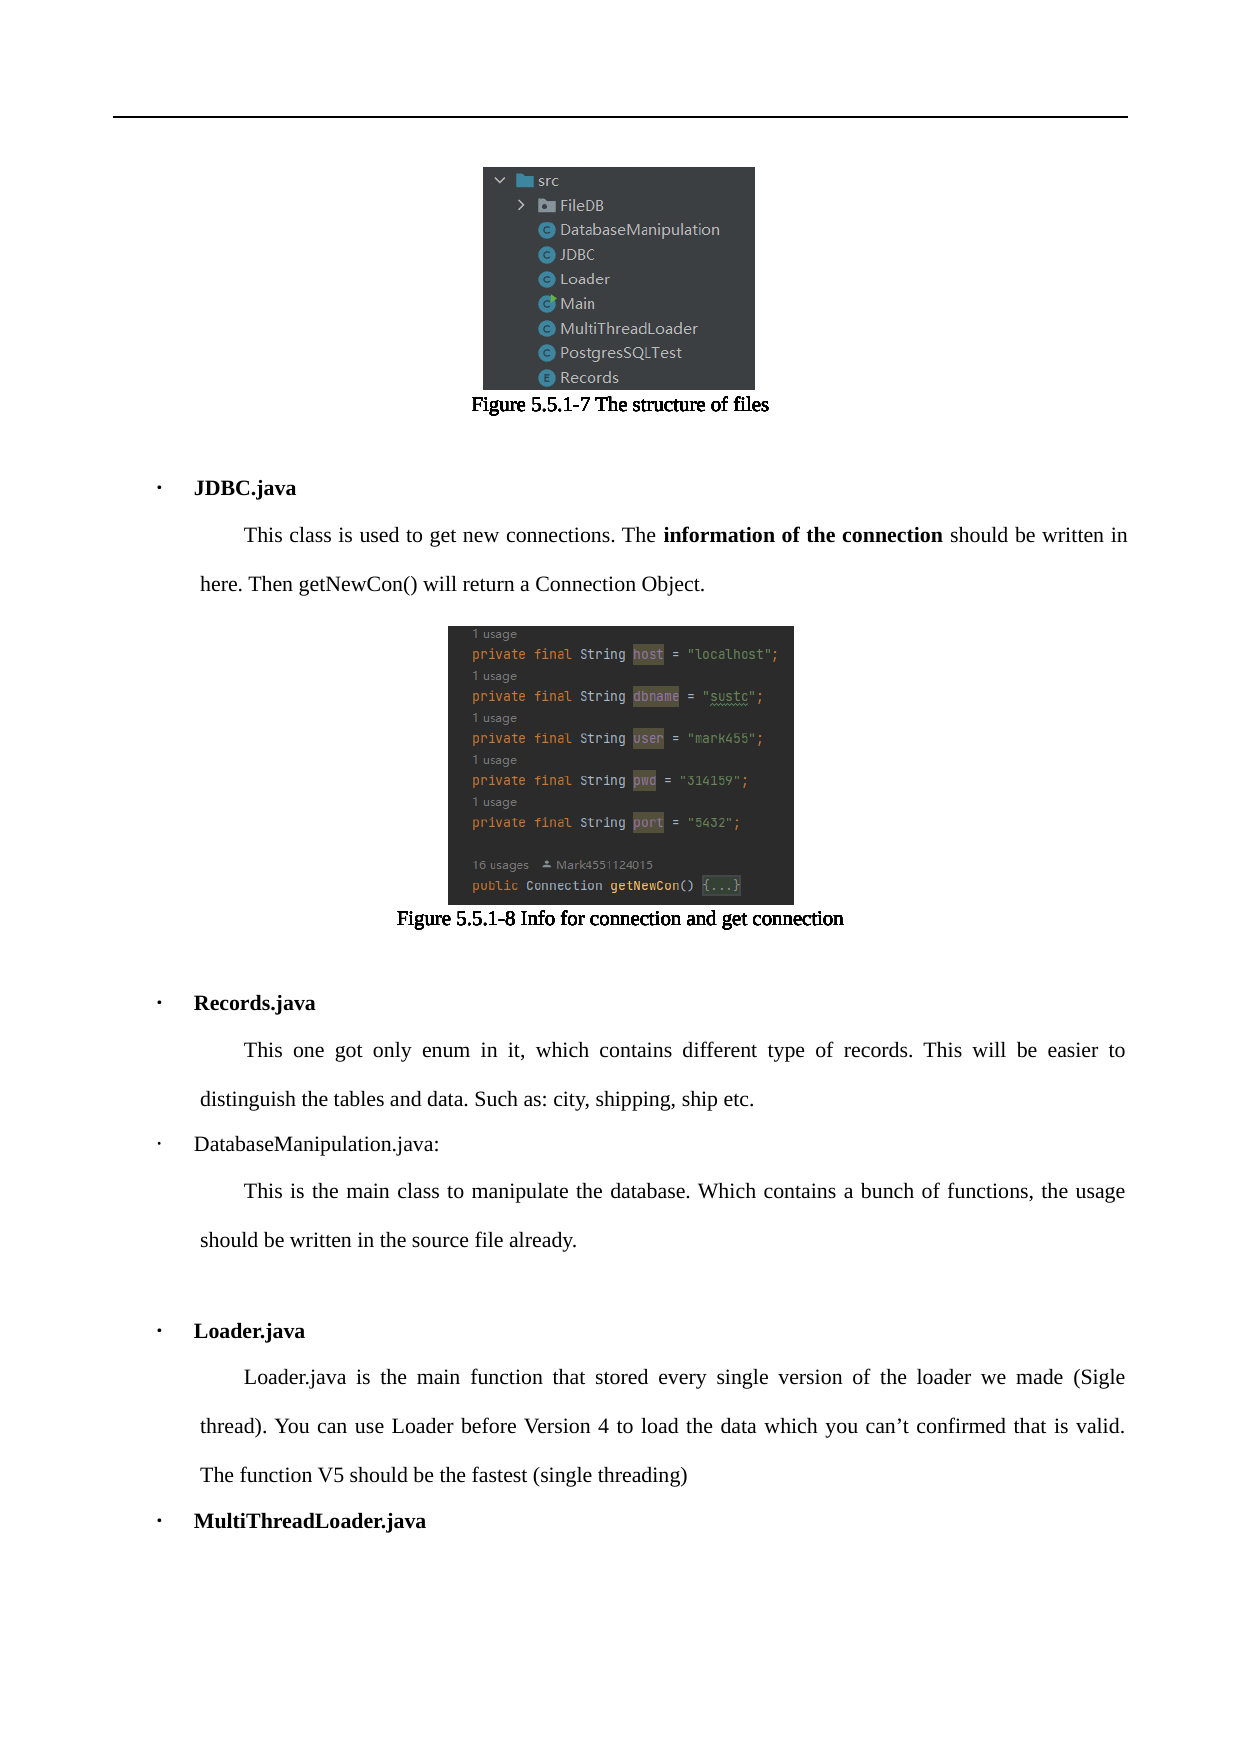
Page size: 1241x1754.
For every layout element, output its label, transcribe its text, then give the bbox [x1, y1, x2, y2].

list DatabaseManipulation.java: [156, 1127, 1128, 1159]
list This is the main class to manipulate the database. Which contains a bunch of functions, the usage should be written in the source file already. [200, 1174, 1128, 1256]
picture [483, 167, 755, 390]
list MultiThreadLoader.java [156, 1503, 1128, 1536]
list This class is used to get new connections. The information of the connection should be written in here. Then getNewCon() will return a Connection Object. [200, 518, 1128, 599]
list Loader.java is the main function that stored every single version of the loader we made (Sigle thread). You can use Loader before Version 4 to load the data which you can’t confirmed that is valid. The function V5 should be the fastest (single threading) [200, 1361, 1128, 1491]
picture [448, 626, 794, 905]
list JDBC.java [156, 162, 1128, 503]
list Records.java [156, 612, 1128, 1018]
list This one got only enum in it, which contains different type of records. This will be easier to distinguish the tables and data. Such as: city, shipping, ship etc. [200, 1033, 1128, 1114]
list Loader.java [156, 1313, 1128, 1346]
